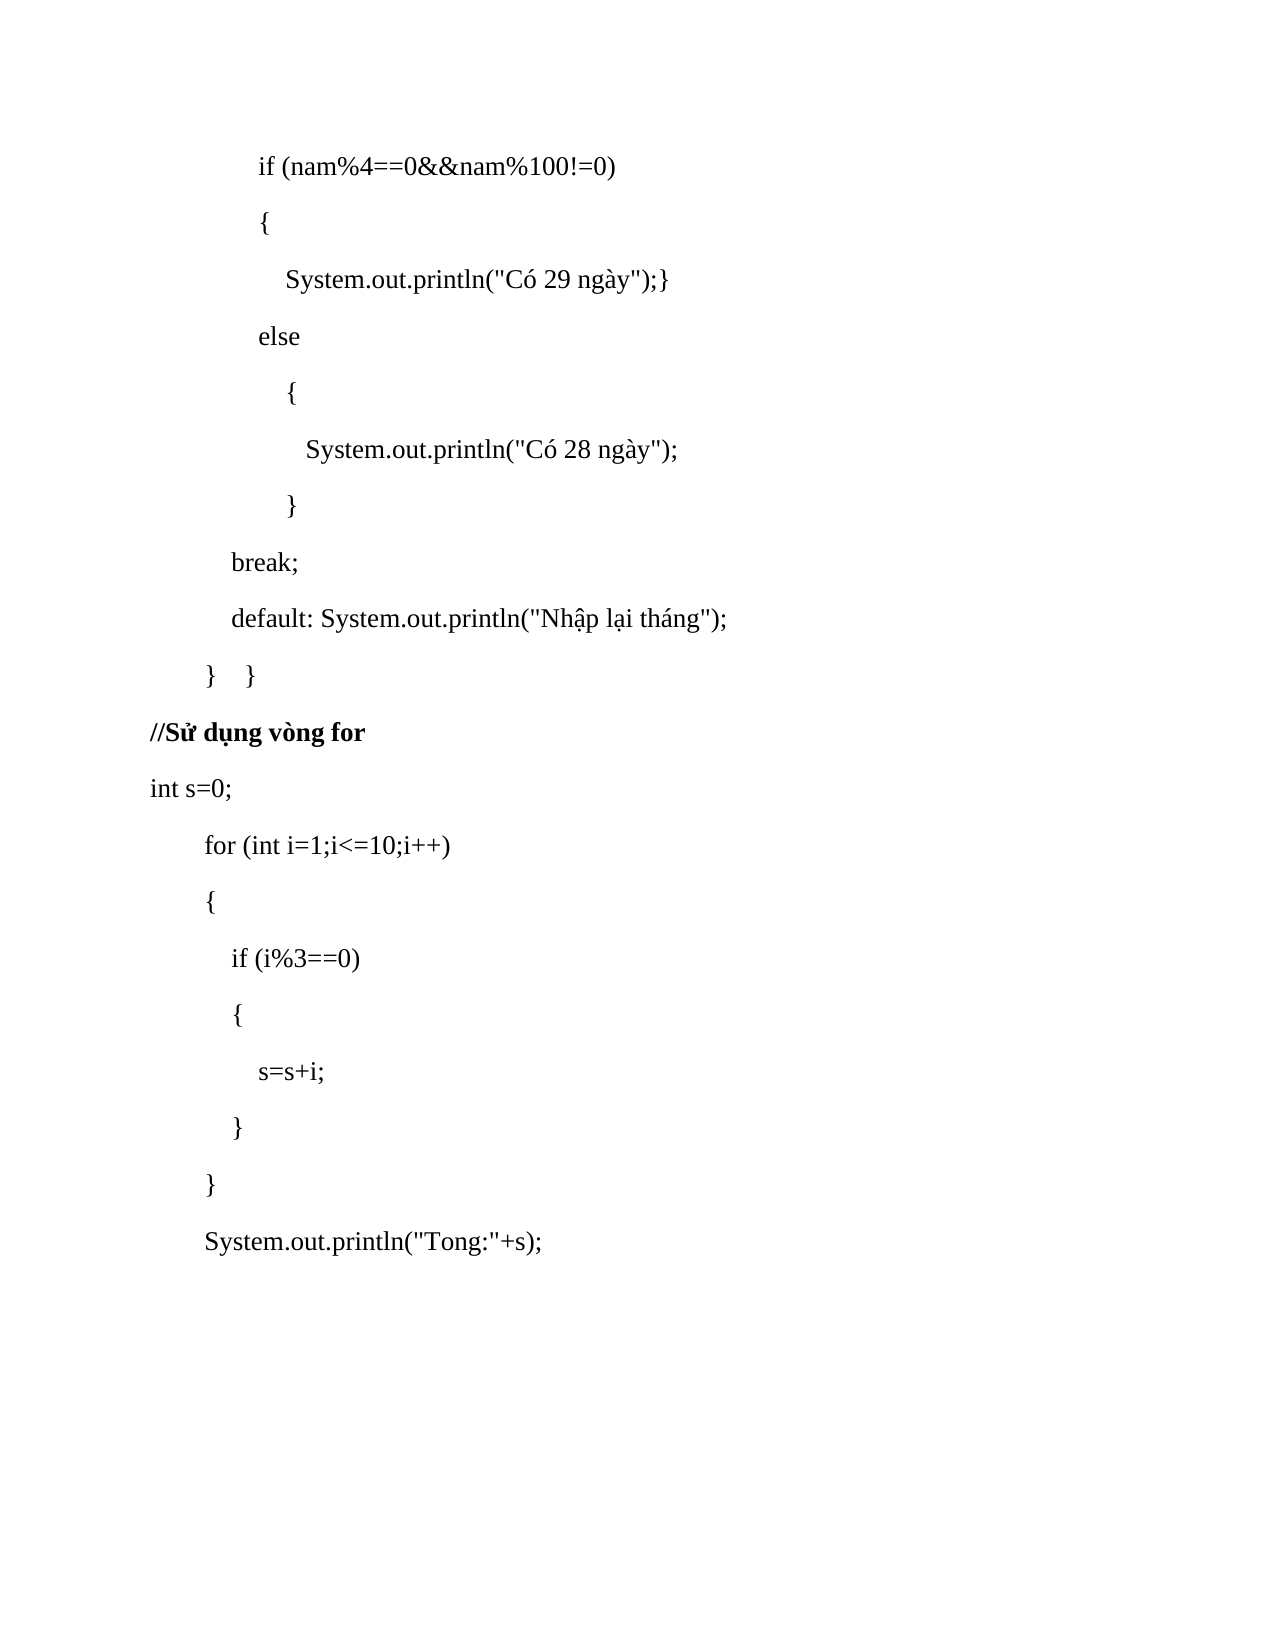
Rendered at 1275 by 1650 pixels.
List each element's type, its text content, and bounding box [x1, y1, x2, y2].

text } } [150, 659, 1125, 690]
text System.out.println("Có 29 ngày");} [150, 263, 1125, 294]
text } [150, 1168, 1125, 1199]
text int s=0; [150, 772, 1125, 803]
text System.out.println("Có 28 ngày"); [150, 433, 1125, 464]
text for (int i=1;i<=10;i++) [150, 829, 1125, 860]
text { [150, 998, 1125, 1029]
text } [150, 1112, 1125, 1143]
text if (i%3==0) [150, 942, 1125, 973]
text default: System.out.println("Nhập lại tháng"); [150, 602, 1125, 634]
text { [150, 207, 1125, 238]
text else [150, 320, 1125, 351]
text break; [150, 546, 1125, 577]
text s=s+i; [150, 1055, 1125, 1086]
text } [150, 489, 1125, 521]
text //Sử dụng vòng for [150, 716, 1125, 747]
text { [150, 885, 1125, 916]
text if (nam%4==0&&nam%100!=0) [150, 150, 1125, 181]
text System.out.println("Tong:"+s); [150, 1225, 1125, 1256]
text { [150, 376, 1125, 407]
